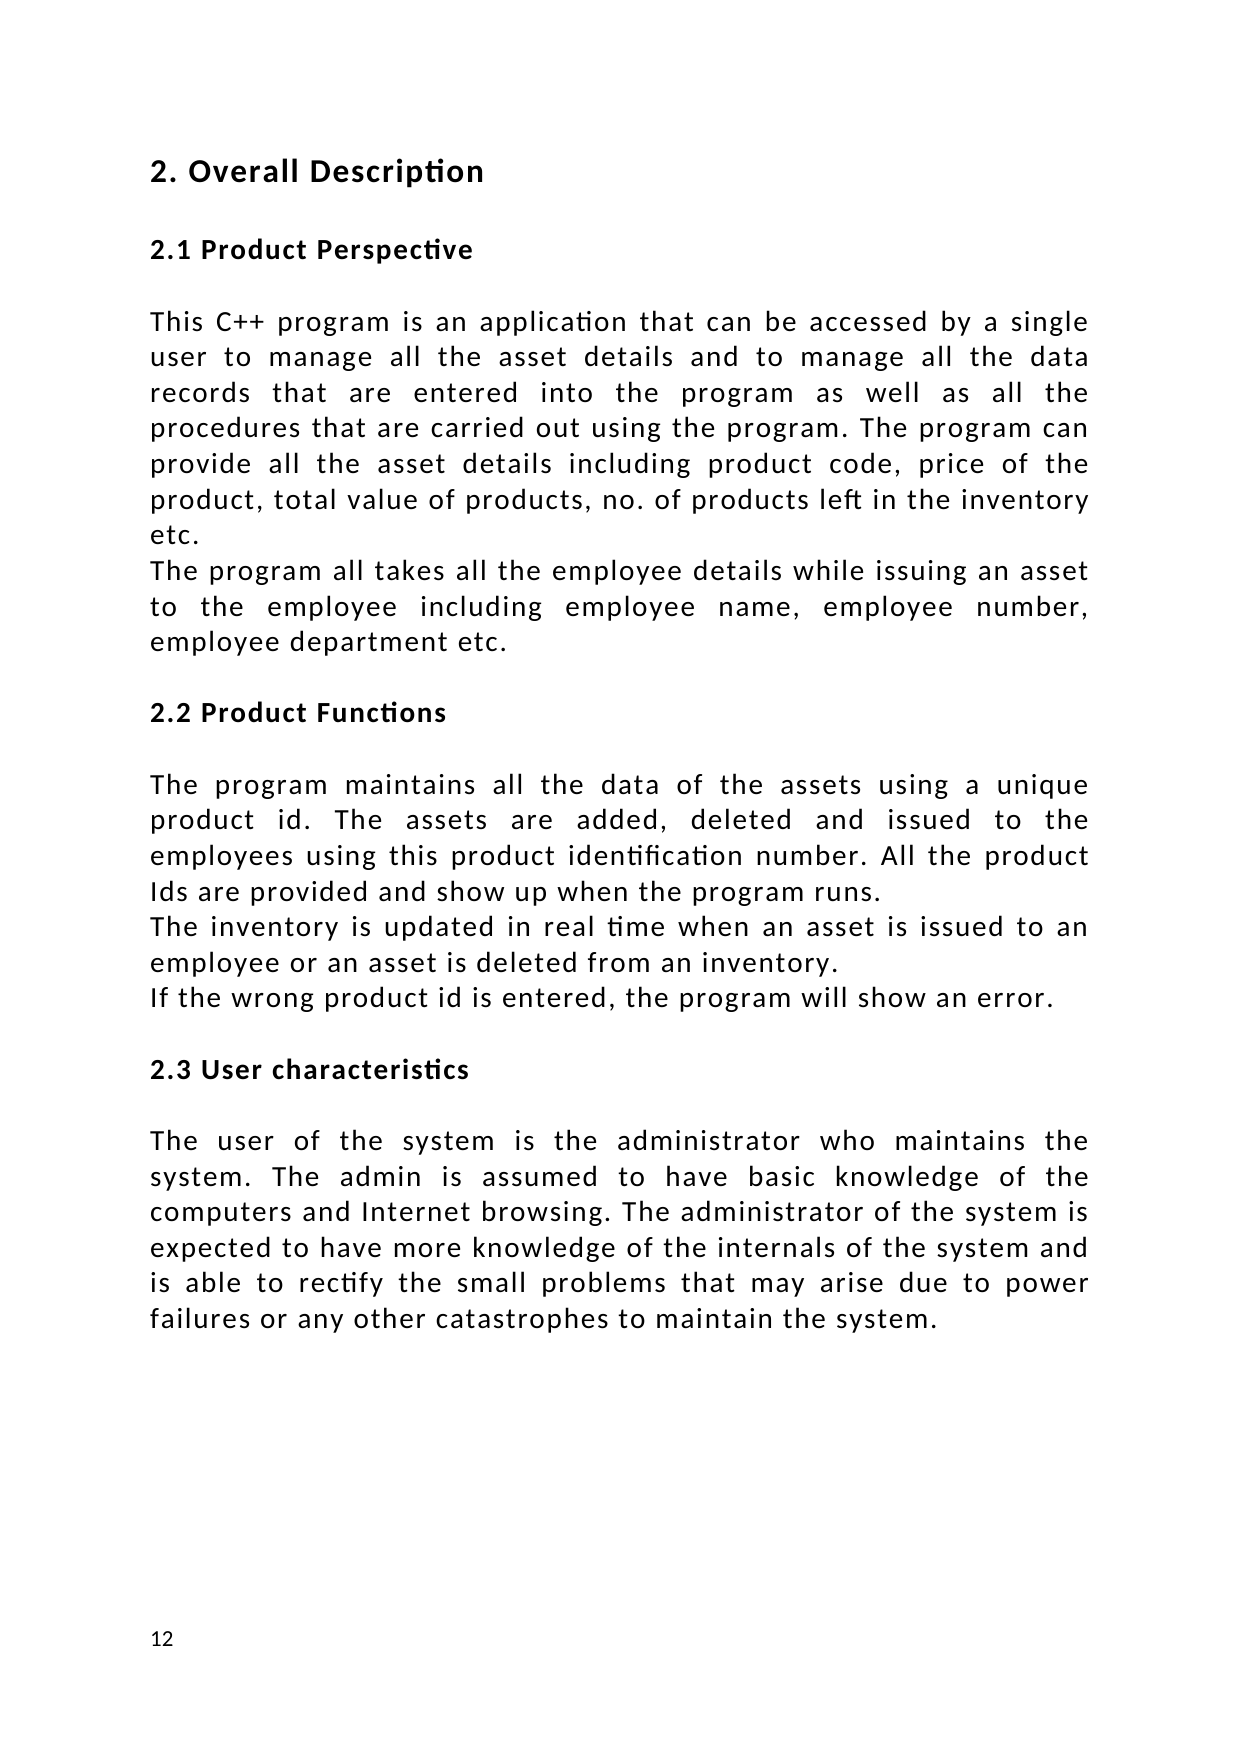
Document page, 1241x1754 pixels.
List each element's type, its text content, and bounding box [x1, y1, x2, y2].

text 2.1 Product Perspective [150, 231, 1090, 267]
text The user of the system is the administrator who maintains the system. The admin is assumed to have basic knowledge of the computers and Internet browsing. The administrator of the system is expected to have more knowledge of the internals of the system and is able to rectify the small problems that may arise due to power failures or any other catastrophes to maintain the system. [150, 1122, 1090, 1336]
text 2.2 Product Functions [150, 694, 1090, 730]
text This C++ program is an application that can be accessed by a single user to manage all the asset details and to manage all the data records that are entered into the program as well as all the procedures that are carried out using the program. The program can provide all the asset details including product code, price of the product, total value of products, no. of products left in the inventory etc. [150, 303, 1090, 552]
text 2.3 User characteristics [150, 1051, 1090, 1086]
text The inventory is updated in real time when an asset is issued to an employee or an asset is deleted from an inventory. [150, 908, 1090, 979]
text The program all takes all the employee details while issuing an asset to the employee including employee name, employee number, employee department etc. [150, 552, 1090, 659]
text 2. Overall Description [150, 150, 1090, 191]
text The program maintains all the data of the assets using a unique product id. The assets are added, deleted and issued to the employees using this product identification number. All the product Ids are provided and show up when the program runs. [150, 766, 1090, 908]
text If the wrong product id is entered, the program will show an error. [150, 979, 1090, 1015]
